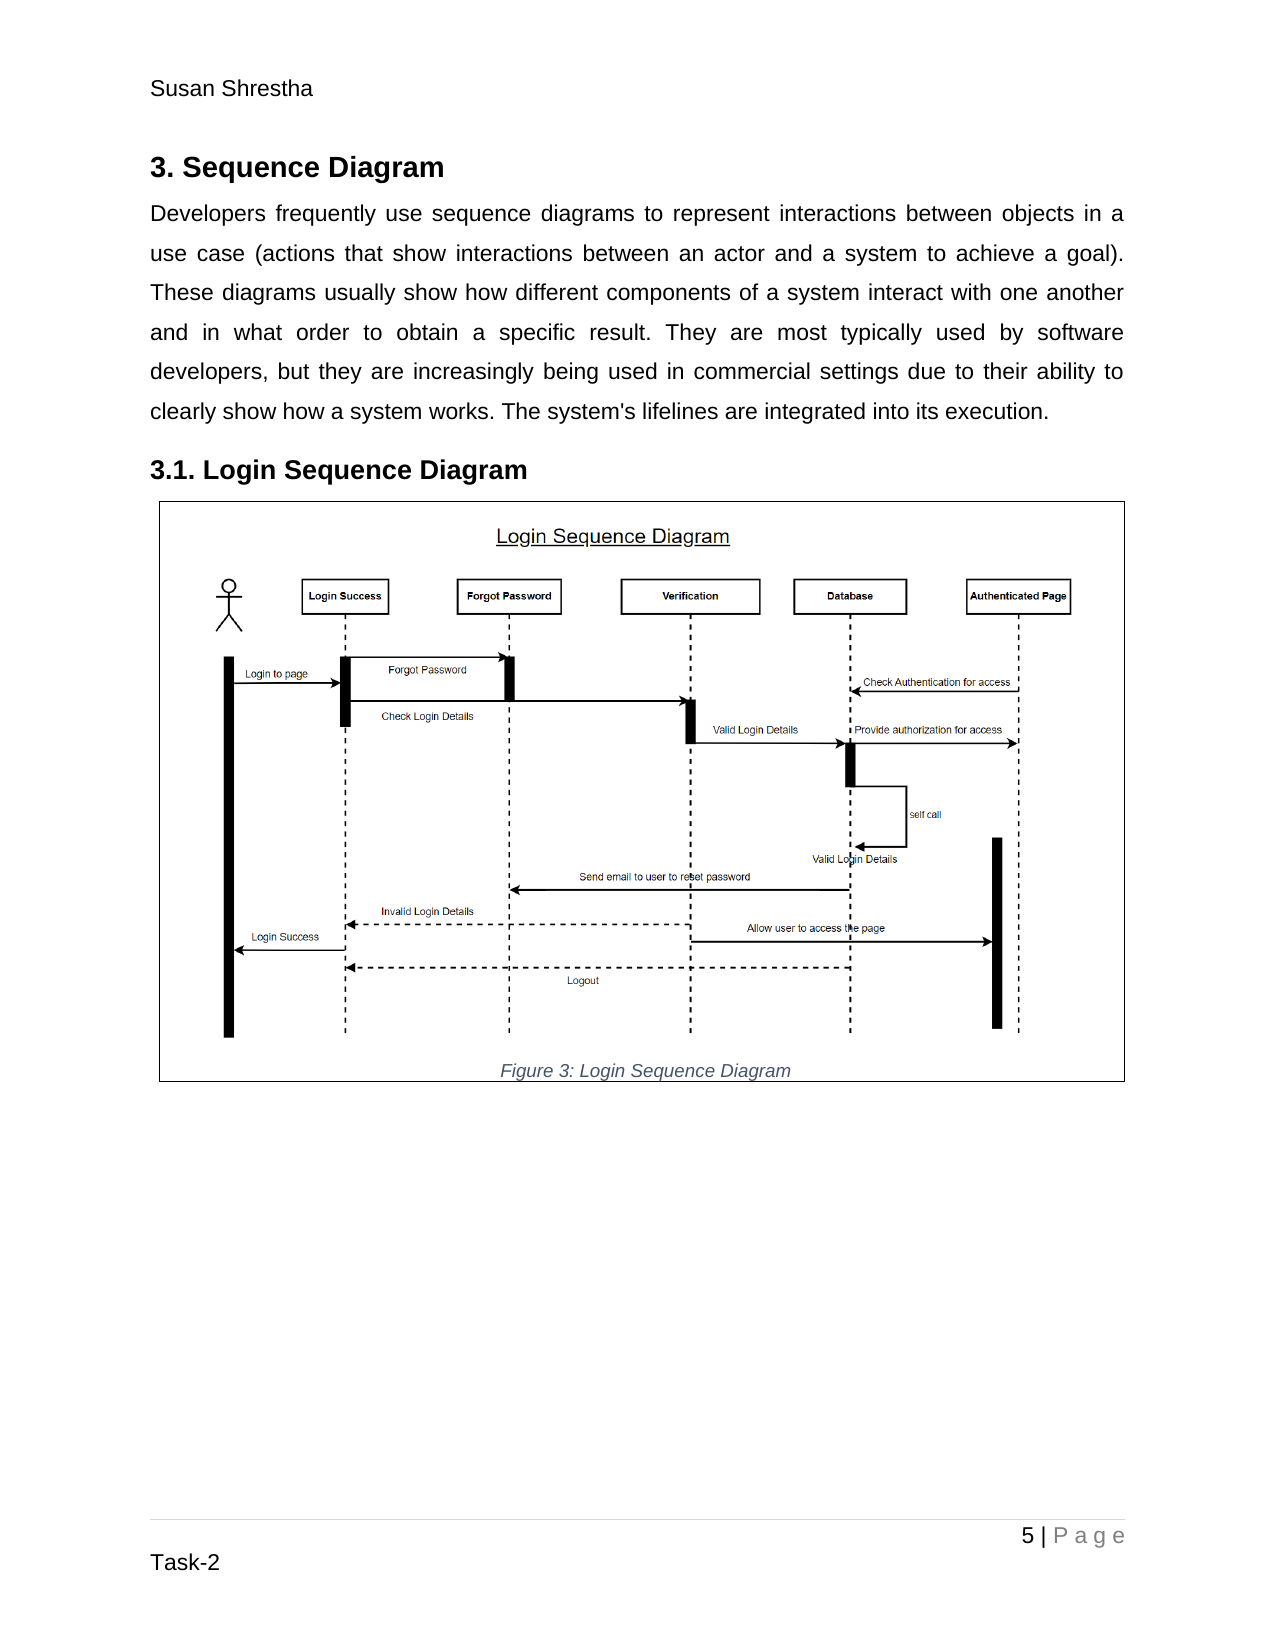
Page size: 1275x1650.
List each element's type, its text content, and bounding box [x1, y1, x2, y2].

text Developers frequently use sequence diagrams to represent interactions between objects in a use case (actions that show interactions between an actor and a system to achieve a goal). These diagrams usually show how different components of a system interact with one another and in what order to obtain a specific result. They are most typically used by software developers, but they are increasingly being used in commercial settings due to their ability to clearly show how a system works. The system's lifelines are integrated into its execution. [150, 200, 1125, 424]
subtitle 3. Sequence Diagram [150, 150, 1125, 183]
picture [170, 518, 1086, 1050]
table_header [160, 502, 1124, 1081]
subtitle 3.1. Login Sequence Diagram [150, 454, 1125, 485]
